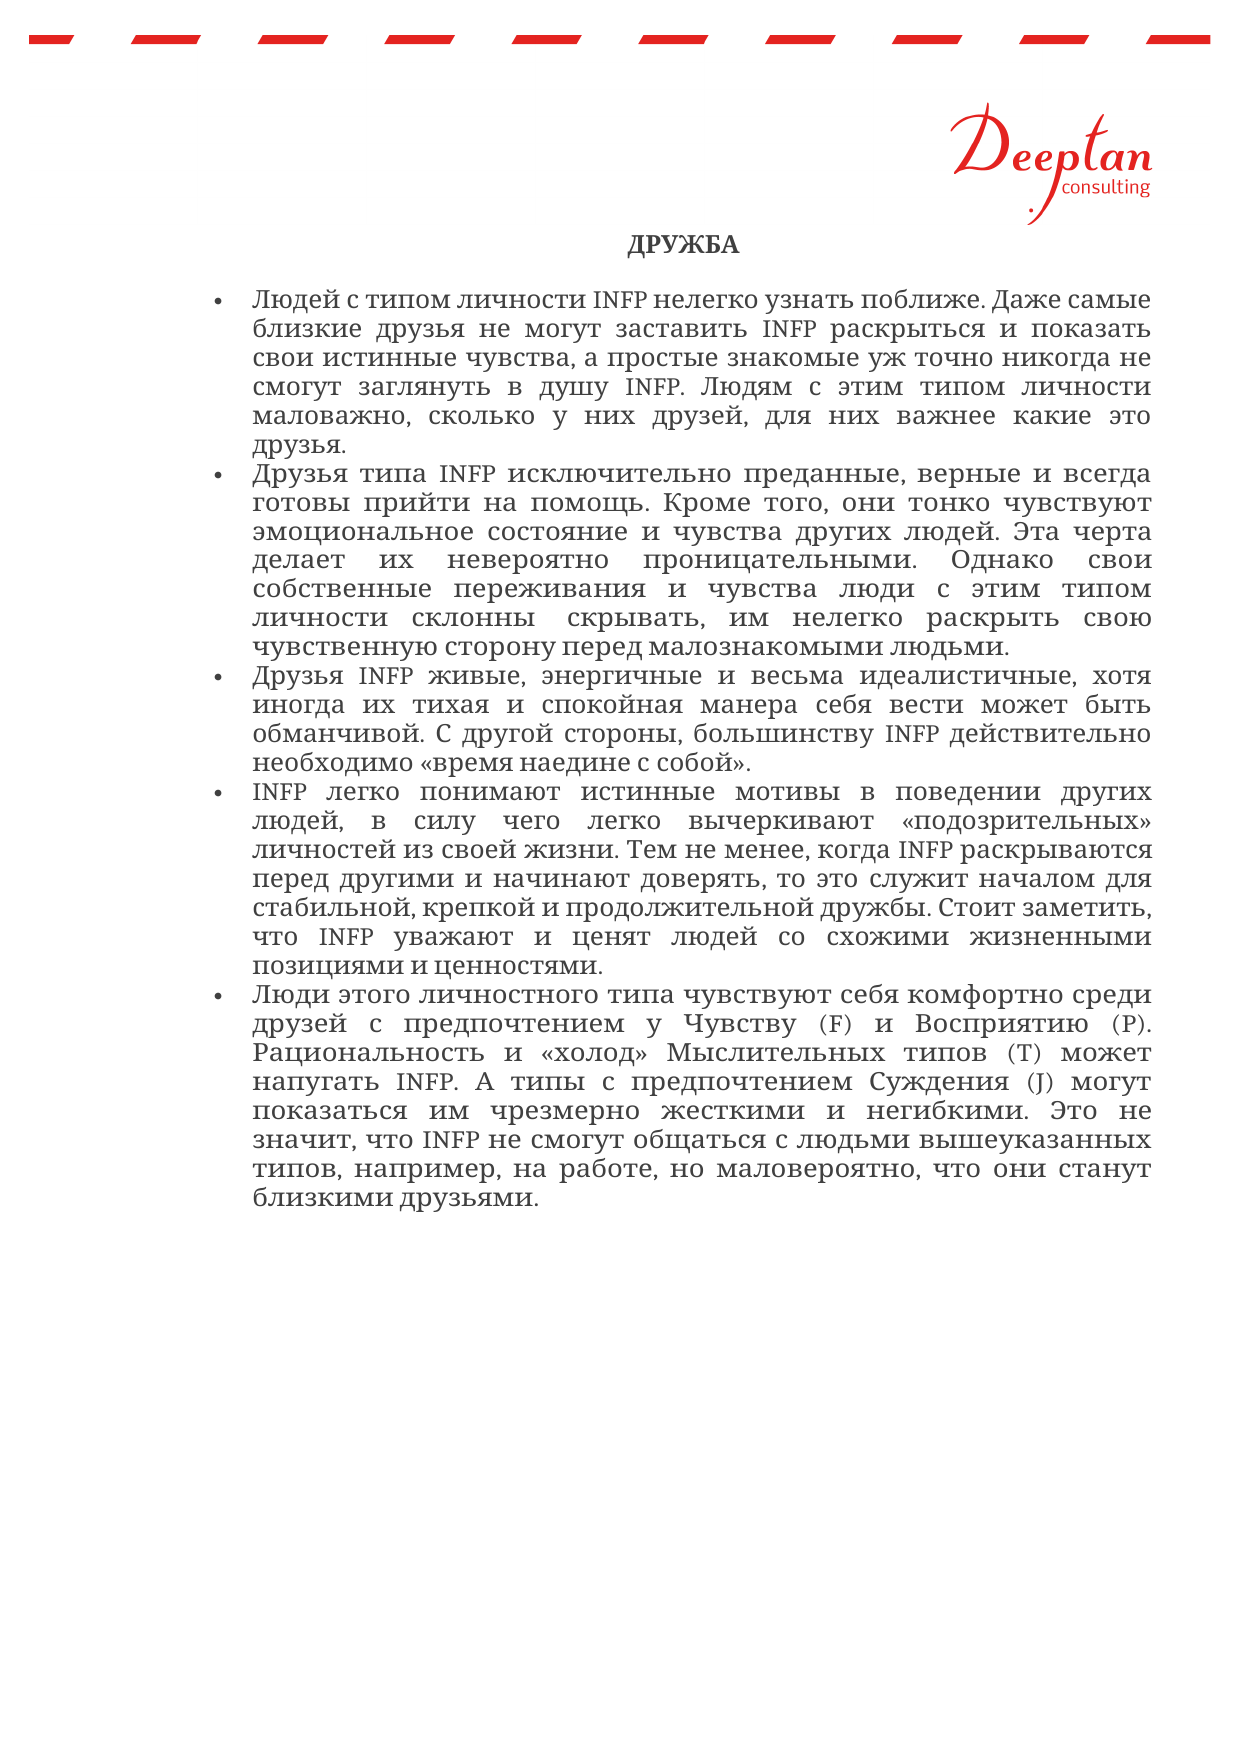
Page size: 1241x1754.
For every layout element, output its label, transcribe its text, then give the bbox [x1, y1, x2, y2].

picture [29, 35, 1211, 225]
list Друзья INFP живые, энергичные и весьма идеалистичные, хотя иногда их тихая и спокойная манера себя вести может быть обманчивой. С другой стороны, большинству INFP действительно необходимо «время наедине с собой». [214, 662, 1152, 778]
subtitle ДРУЖБА [364, 231, 1003, 260]
list Друзья типа INFP исключительно преданные, верные и всегда готовы прийти на помощь. Кроме того, они тонко чувствуют эмоциональное состояние и чувства других людей. Эта черта делает их невероятно проницательными. Однако свои собственные переживания и чувства люди с этим типом личности склонны скрывать, им нелегко раскрыть свою чувственную сторону перед малознакомыми людьми. [214, 459, 1153, 662]
list INFP легко понимают истинные мотивы в поведении других людей, в силу чего легко вычеркивают «подозрительных» личностей из своей жизни. Тем не менее, когда INFP раскрываются перед другими и начинают доверять, то это служит началом для стабильной, крепкой и продолжительной дружбы. Стоит заметить, что INFP уважают и ценят людей со схожими жизненными позициями и ценностями. [214, 778, 1153, 981]
list Люди этого личностного типа чувствуют себя комфортно среди друзей с предпочтением у Чувству (F) и Восприятию (P). Рациональность и «холод» Мыслительных типов (T) может напугать INFP. А типы с предпочтением Суждения (J) могут показаться им чрезмерно жесткими и негибкими. Это не значит, что INFP не смогут общаться с людьми вышеуказанных типов, например, на работе, но маловероятно, что они станут близкими друзьями. [214, 981, 1153, 1212]
list Людей с типом личности INFP нелегко узнать поближе. Даже самые близкие друзья не могут заставить INFP раскрыться и показать свои истинные чувства, а простые знакомые уж точно никогда не смогут заглянуть в душу INFP. Людям с этим типом личности маловажно, сколько у них друзей, для них важнее какие это друзья. [214, 286, 1153, 459]
